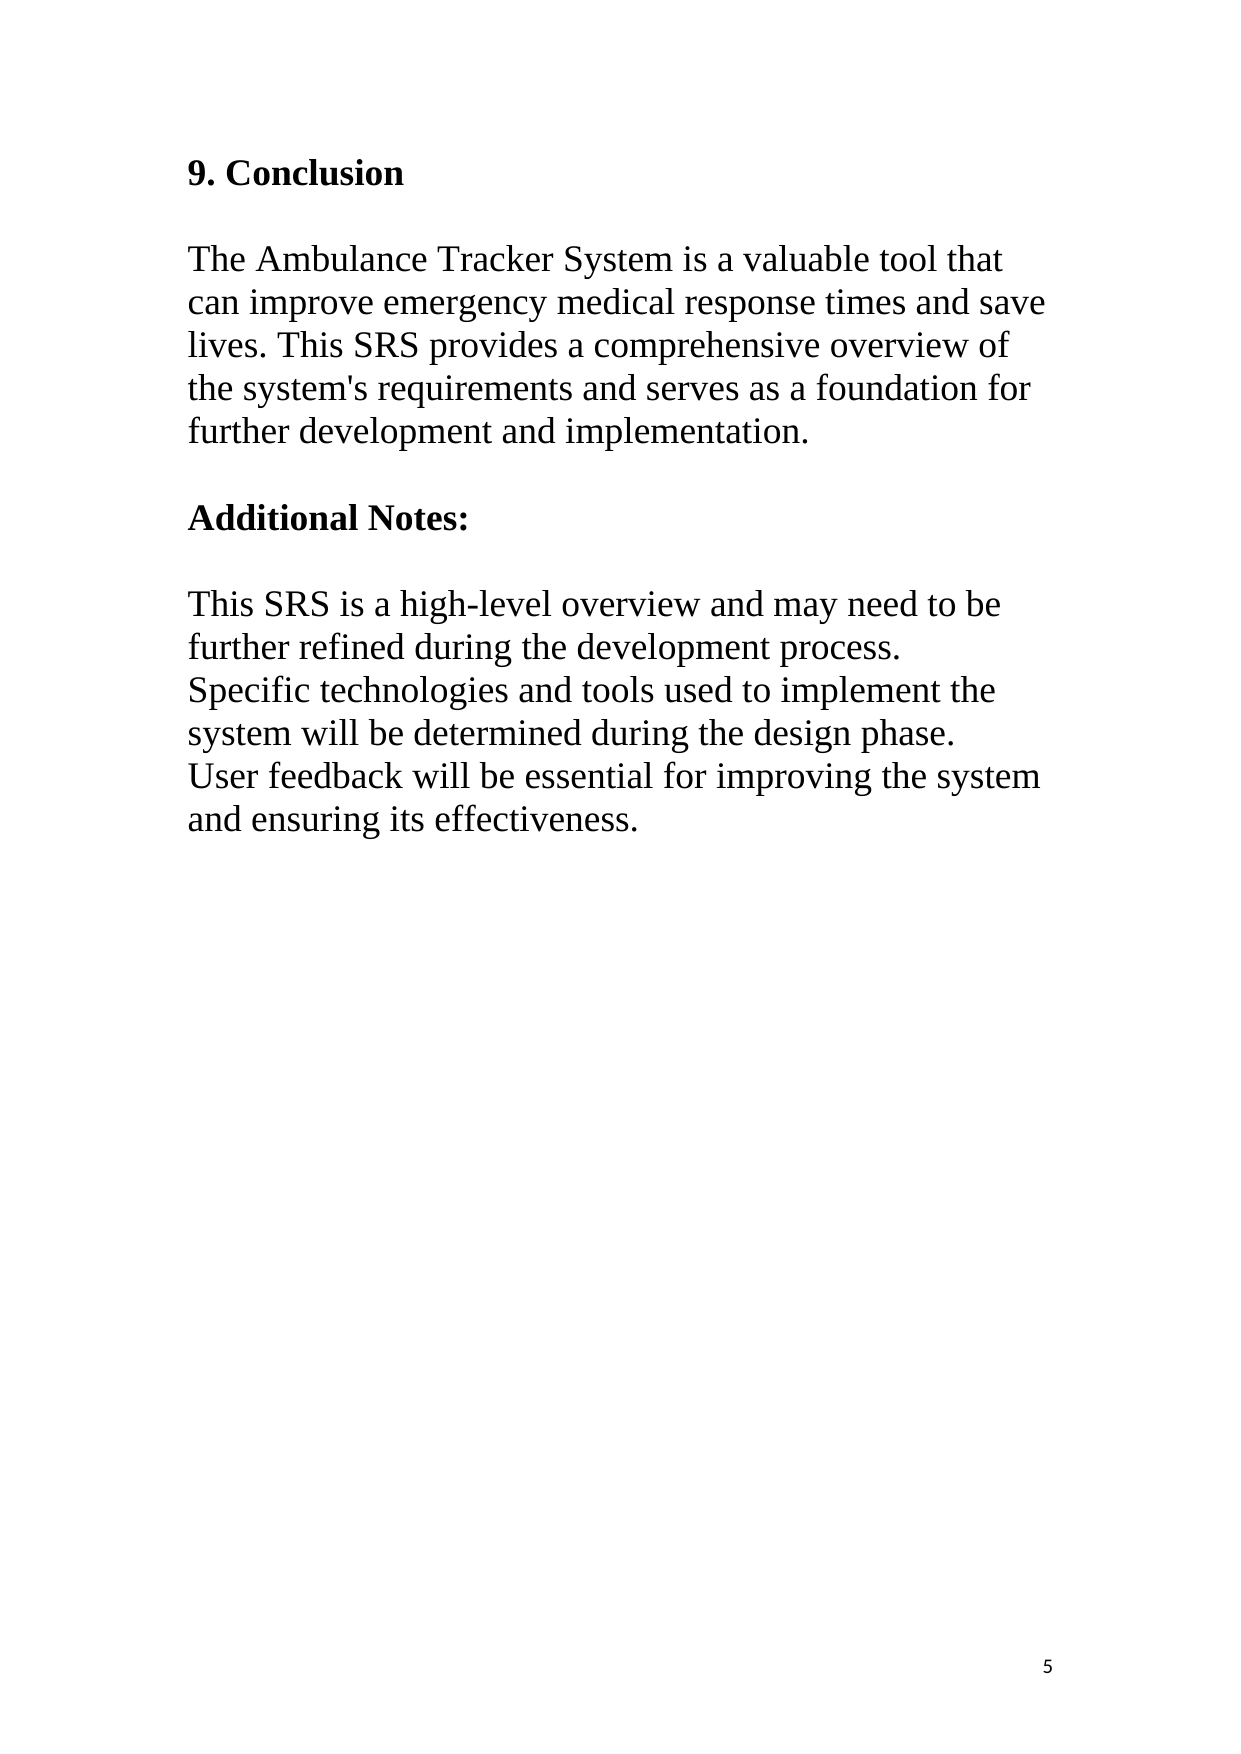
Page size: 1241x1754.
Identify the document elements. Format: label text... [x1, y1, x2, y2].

text 9. Conclusion [187, 150, 1053, 193]
text The Ambulance Tracker System is a valuable tool that can improve emergency medical response times and save lives. This SRS provides a comprehensive overview of the system's requirements and serves as a foundation for further development and implementation. [187, 236, 1053, 452]
text Specific technologies and tools used to implement the system will be determined during the design phase. [187, 667, 1053, 754]
text This SRS is a high-level overview and may need to be further refined during the development process. [187, 581, 1053, 667]
text User feedback will be essential for improving the system and ensuring its effectiveness. [187, 754, 1053, 840]
text Additional Notes: [187, 495, 1053, 538]
